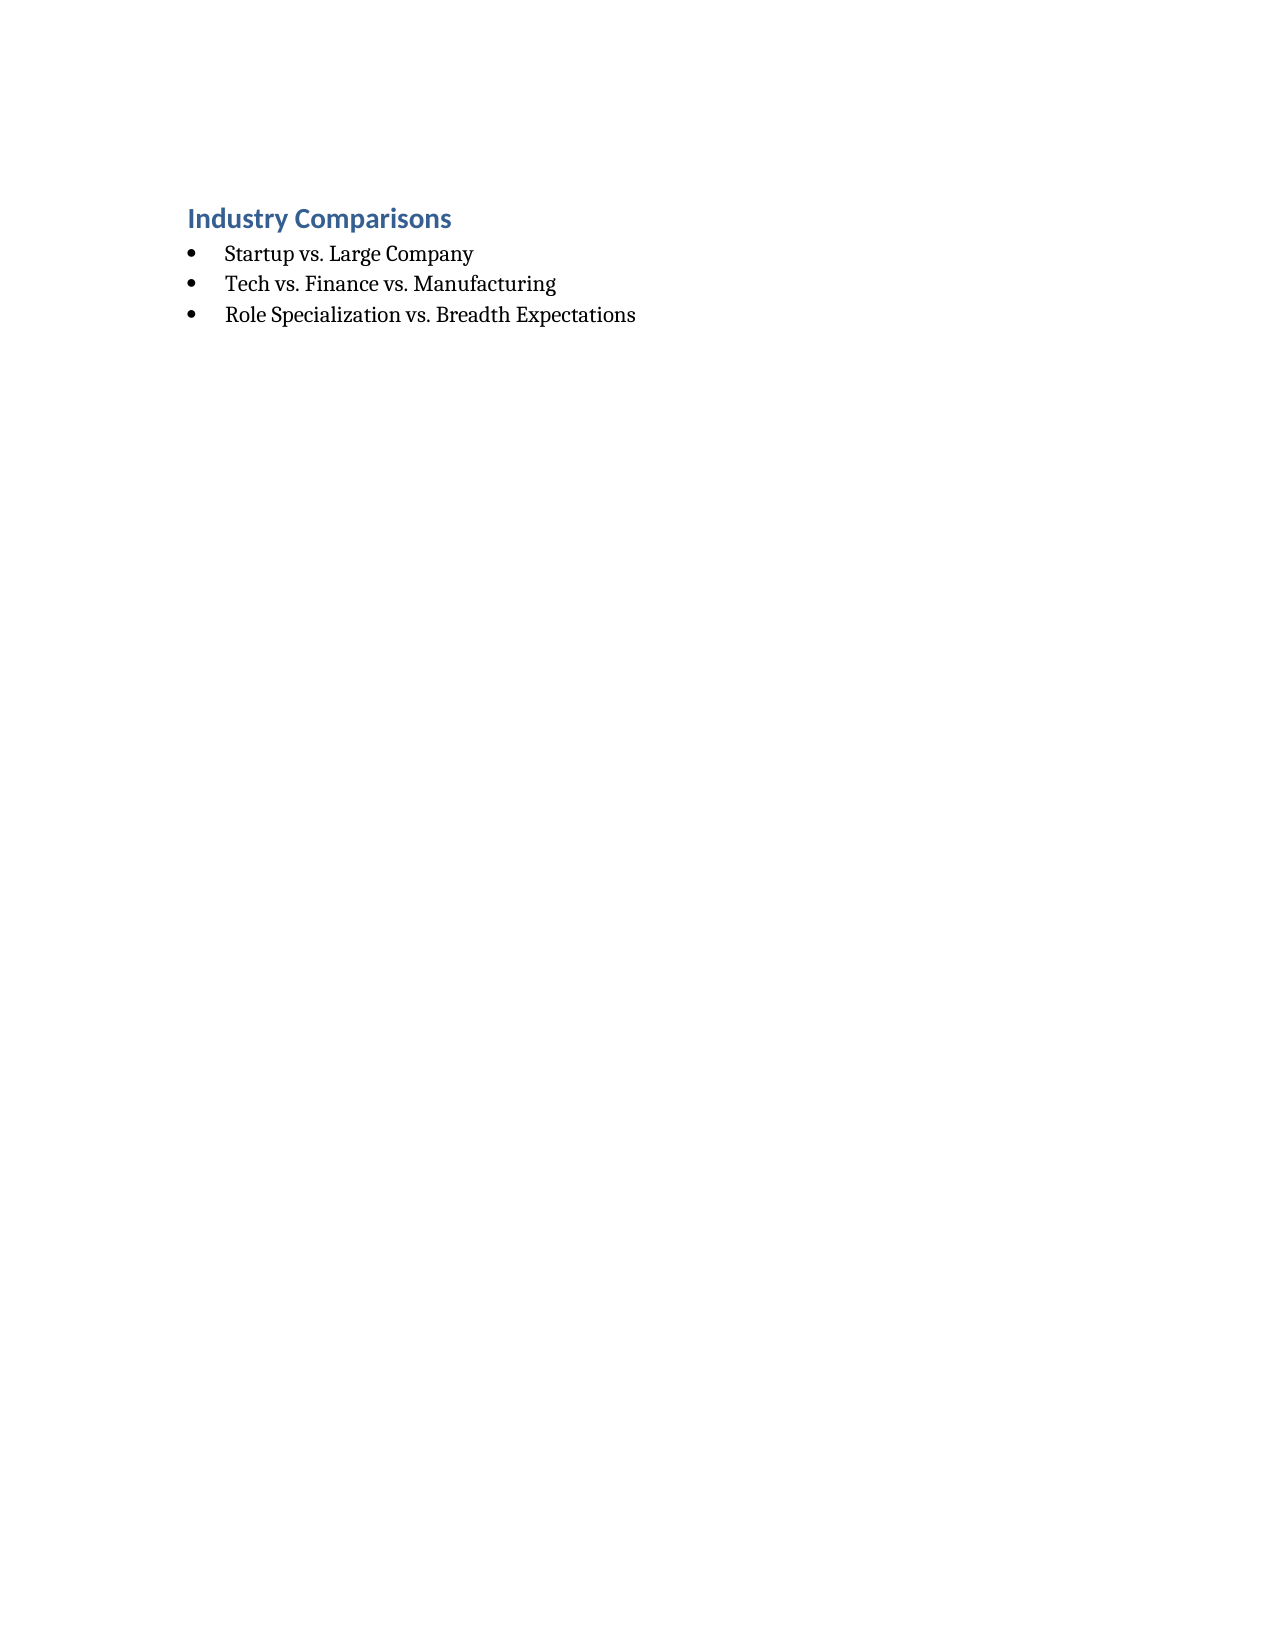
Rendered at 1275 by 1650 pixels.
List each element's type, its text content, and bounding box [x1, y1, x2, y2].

subtitle Industry Comparisons [187, 200, 1087, 236]
list Tech vs. Finance vs. Manufacturing [187, 271, 1087, 297]
list Role Specialization vs. Breadth Expectations [187, 301, 1087, 328]
list Startup vs. Large Company [187, 241, 1087, 267]
